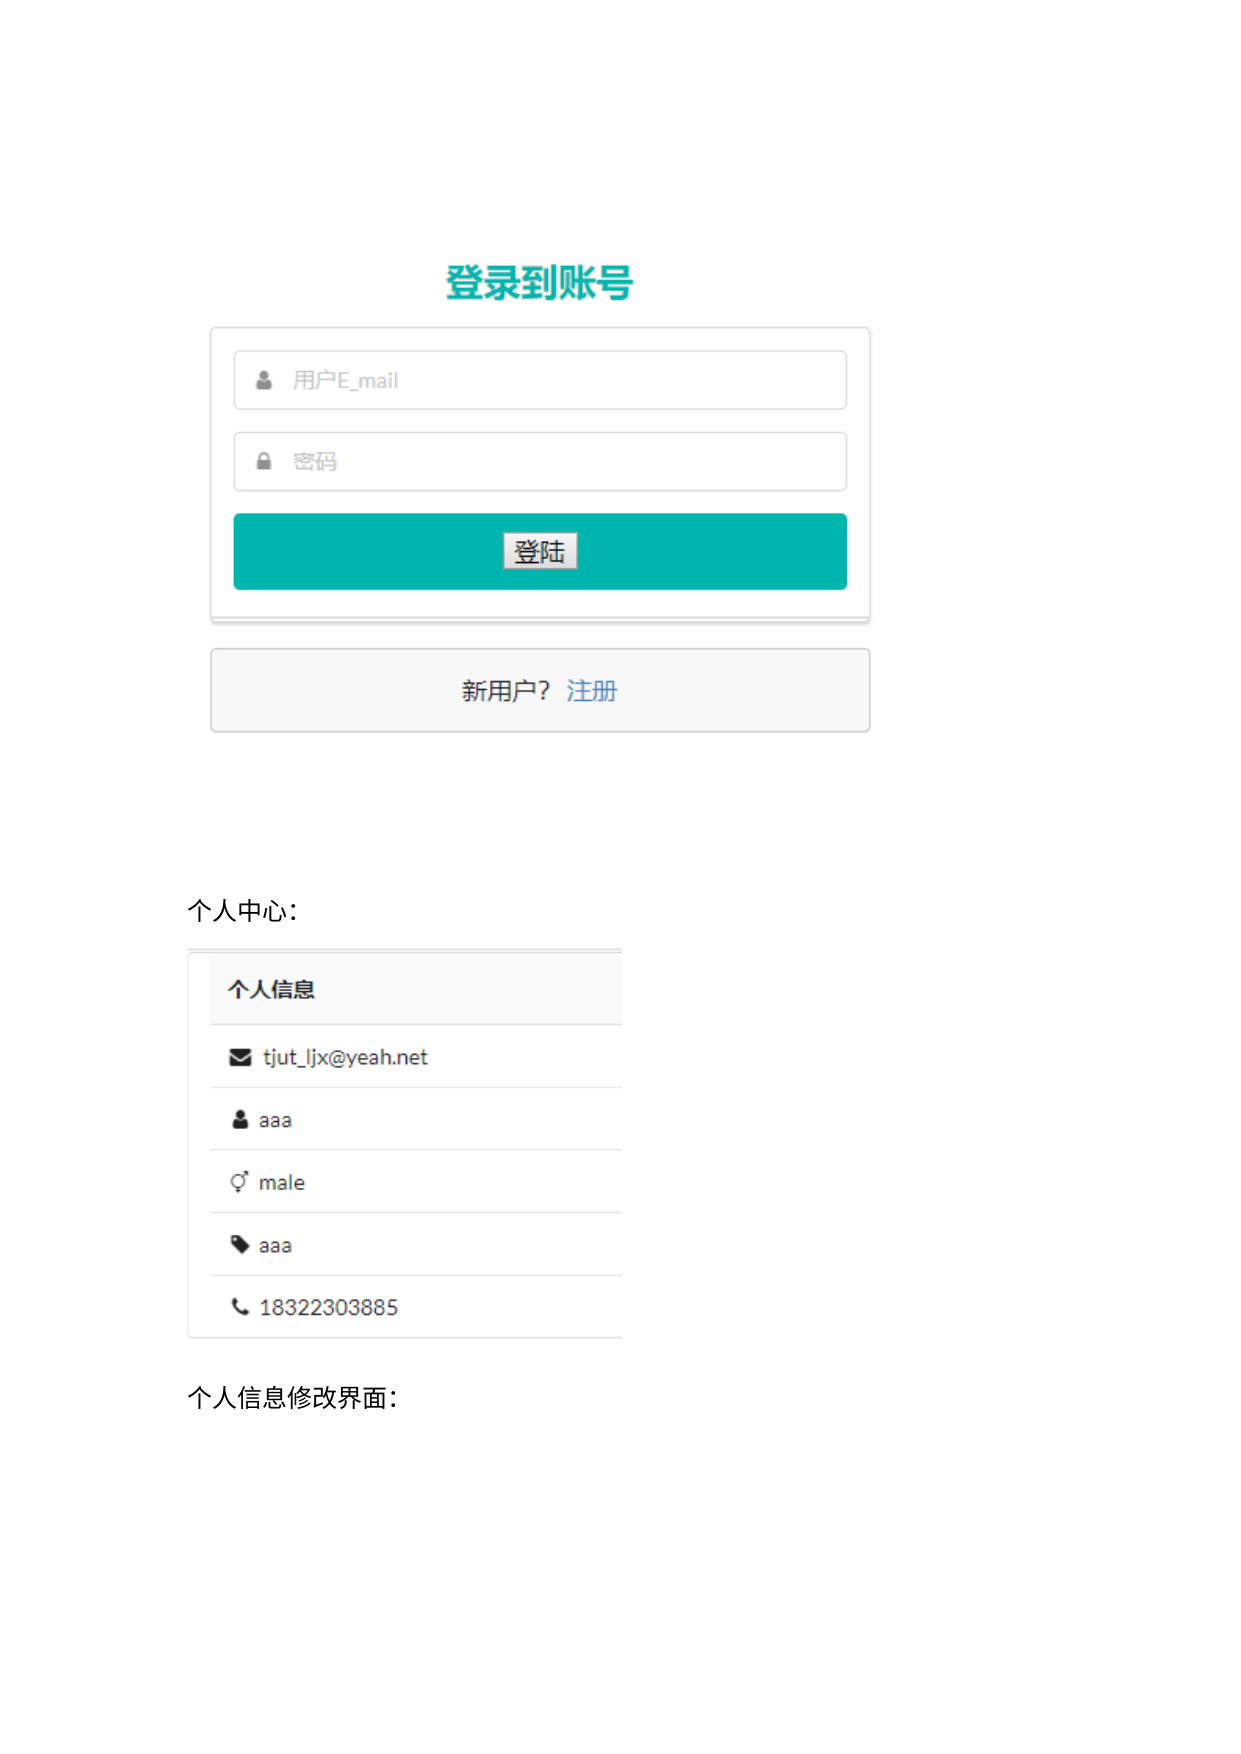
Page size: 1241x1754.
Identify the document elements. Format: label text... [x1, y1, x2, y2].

picture [187, 162, 896, 866]
text 个人中心： [187, 877, 1053, 942]
text 个人信息修改界面： [187, 1364, 1053, 1429]
picture [187, 942, 622, 1342]
